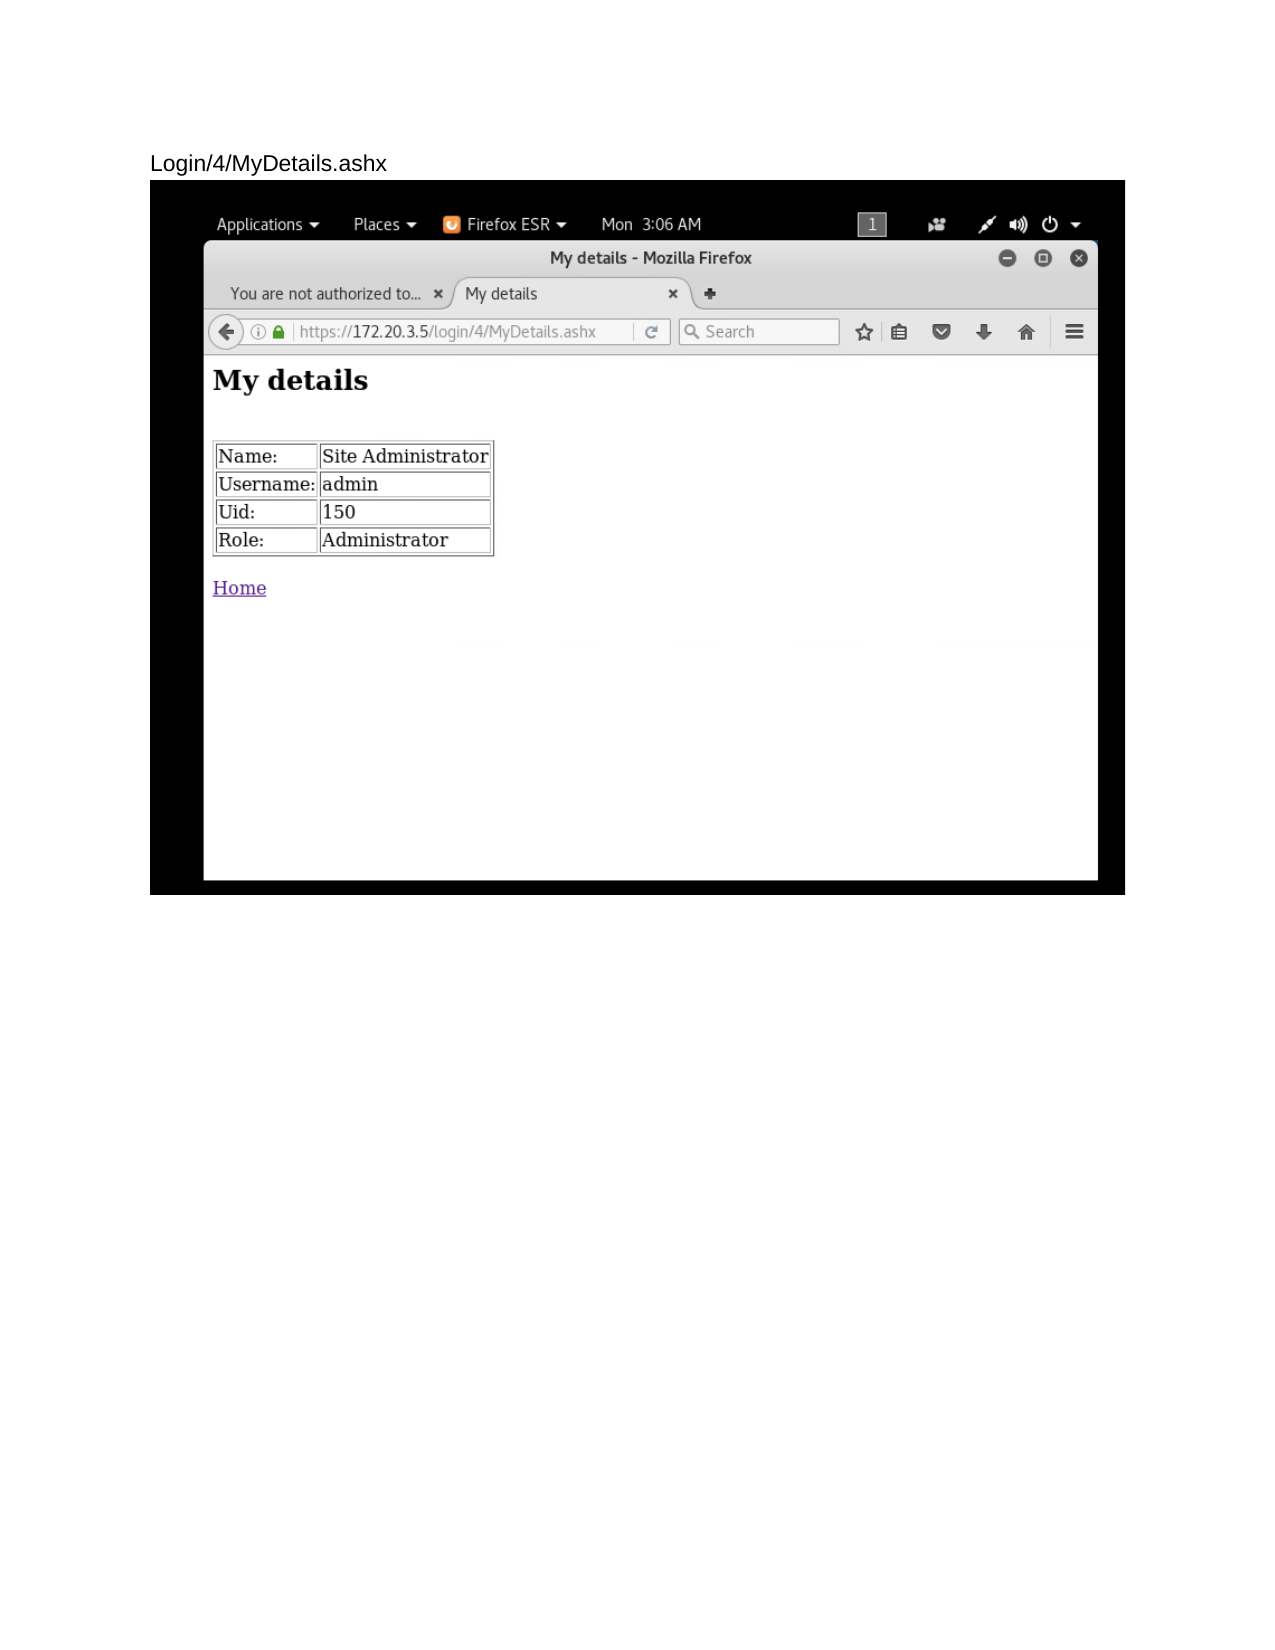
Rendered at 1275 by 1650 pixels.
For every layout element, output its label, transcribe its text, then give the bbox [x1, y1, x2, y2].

picture [150, 180, 1125, 895]
text Login/4/MyDetails.ashx [150, 150, 1125, 180]
